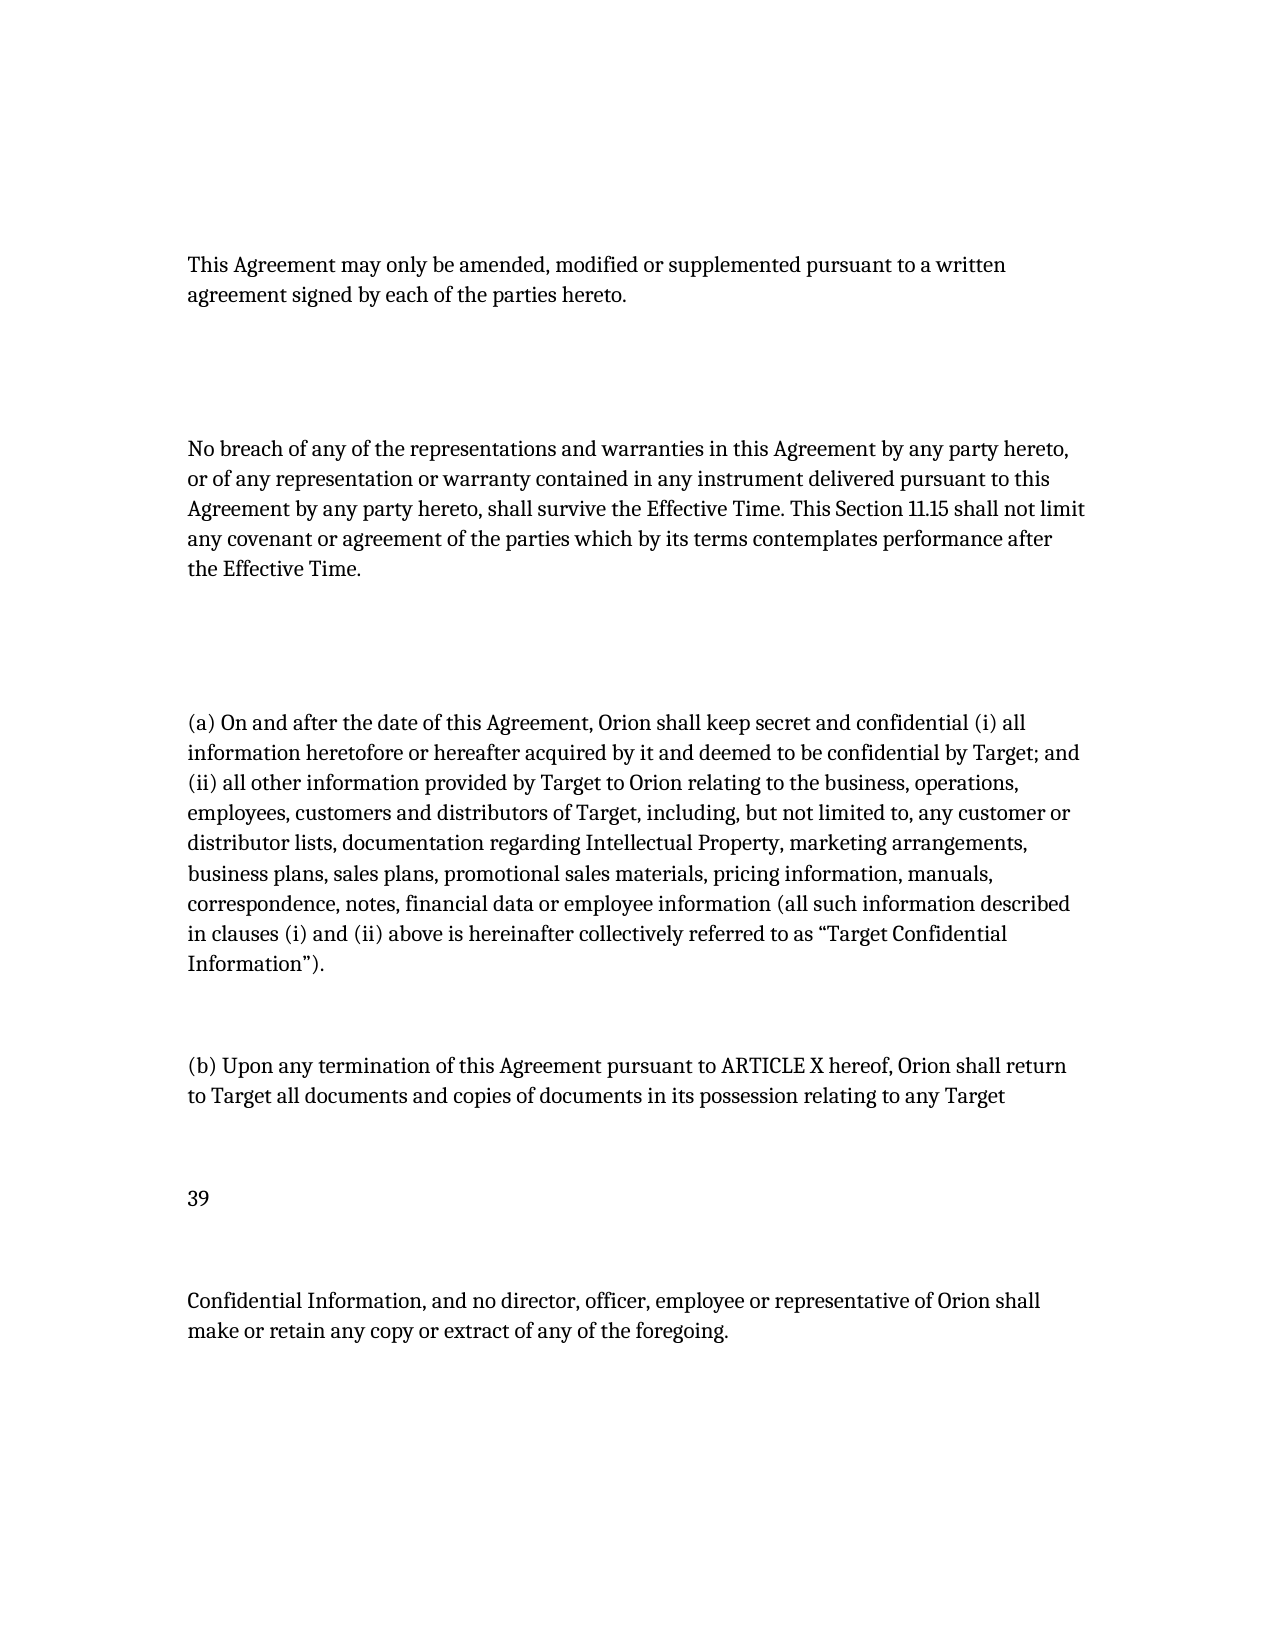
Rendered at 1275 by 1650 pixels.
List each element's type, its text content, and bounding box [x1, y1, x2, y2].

text 39 [187, 1185, 1087, 1212]
text This Agreement may only be amended, modified or supplemented pursuant to a written agreement signed by each of the parties hereto. [187, 252, 1087, 309]
text Confidential Information, and no director, officer, employee or representative of Orion shall make or retain any copy or extract of any of the foregoing. [187, 1287, 1087, 1344]
text (b) Upon any termination of this Agreement pursuant to ARTICLE X hereof, Orion shall return to Target all documents and copies of documents in its possession relating to any Target [187, 1053, 1087, 1110]
text (a) On and after the date of this Agreement, Orion shall keep secret and confidential (i) all information heretofore or hereafter acquired by it and deemed to be confidential by Target; and (ii) all other information provided by Target to Orion relating to the business, operations, employees, customers and distributors of Target, including, but not limited to, any customer or distributor lists, documentation regarding Intellectual Property, marketing arrangements, business plans, sales plans, promotional sales materials, pricing information, manuals, correspondence, notes, financial data or employee information (all such information described in clauses (i) and (ii) above is hereinafter collectively referred to as “Target Confidential Information”). [187, 709, 1087, 977]
text No breach of any of the representations and warranties in this Agreement by any party hereto, or of any representation or warranty contained in any instrument delivered pursuant to this Agreement by any party hereto, shall survive the Effective Time. This Section 11.15 shall not limit any covenant or agreement of the parties which by its terms contemplates performance after the Effective Time. [187, 435, 1087, 583]
